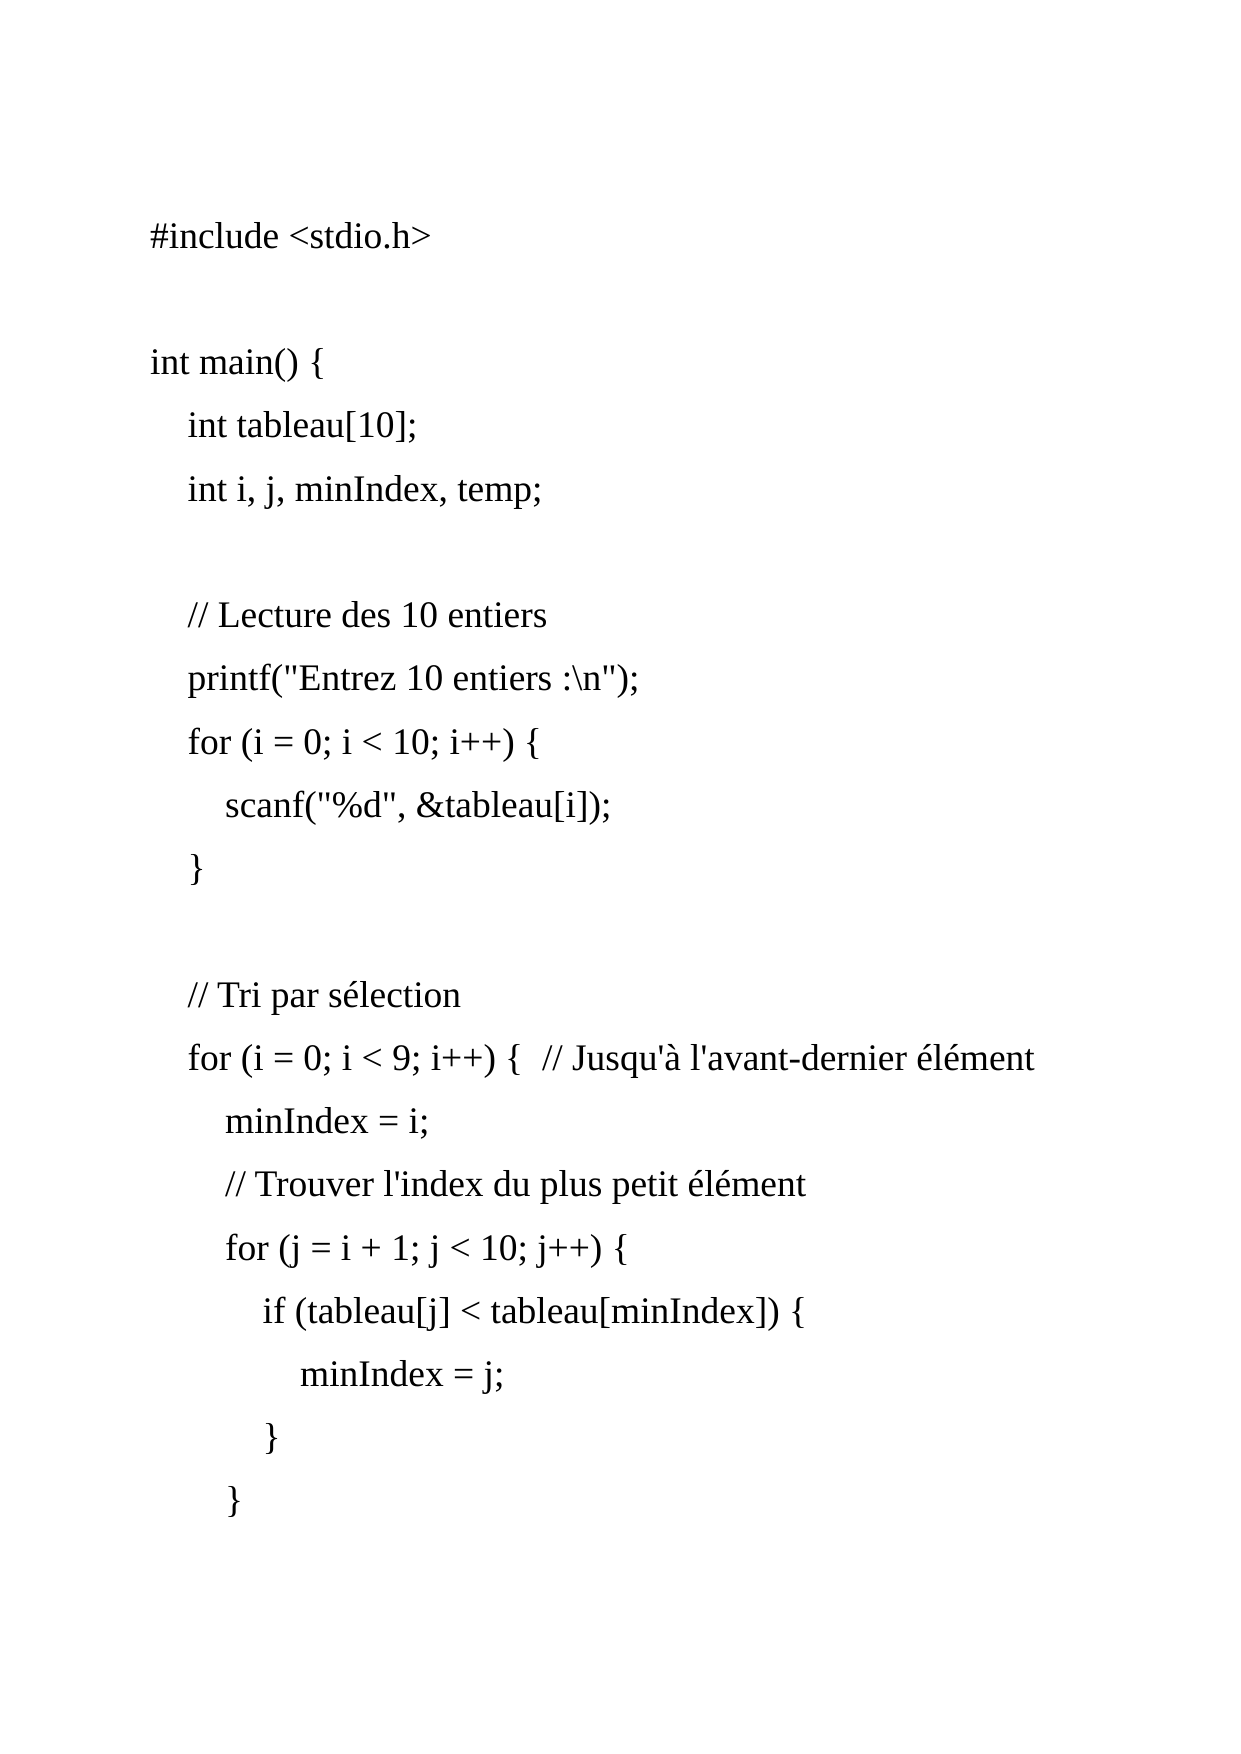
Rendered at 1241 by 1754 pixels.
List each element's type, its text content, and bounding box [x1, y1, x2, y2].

text // Tri par sélection [150, 972, 1090, 1015]
text minIndex = j; [150, 1351, 1090, 1394]
text // Lecture des 10 entiers [150, 593, 1090, 636]
text for (j = i + 1; j < 10; j++) { [150, 1225, 1090, 1268]
text int tableau[10]; [150, 403, 1090, 446]
text #include <stdio.h> [150, 213, 1090, 256]
text } [150, 1478, 1090, 1521]
text for (i = 0; i < 10; i++) { [150, 719, 1090, 762]
text scanf("%d", &tableau[i]); [150, 782, 1090, 825]
text printf("Entrez 10 entiers :\n"); [150, 656, 1090, 699]
text // Trouver l'index du plus petit élément [150, 1162, 1090, 1205]
text int main() { [150, 340, 1090, 383]
text for (i = 0; i < 9; i++) { // Jusqu'à l'avant-dernier élément [150, 1035, 1090, 1078]
text minIndex = i; [150, 1098, 1090, 1142]
text if (tableau[j] < tableau[minIndex]) { [150, 1288, 1090, 1331]
text int i, j, minIndex, temp; [150, 466, 1090, 509]
text } [150, 1414, 1090, 1458]
text } [150, 846, 1090, 889]
